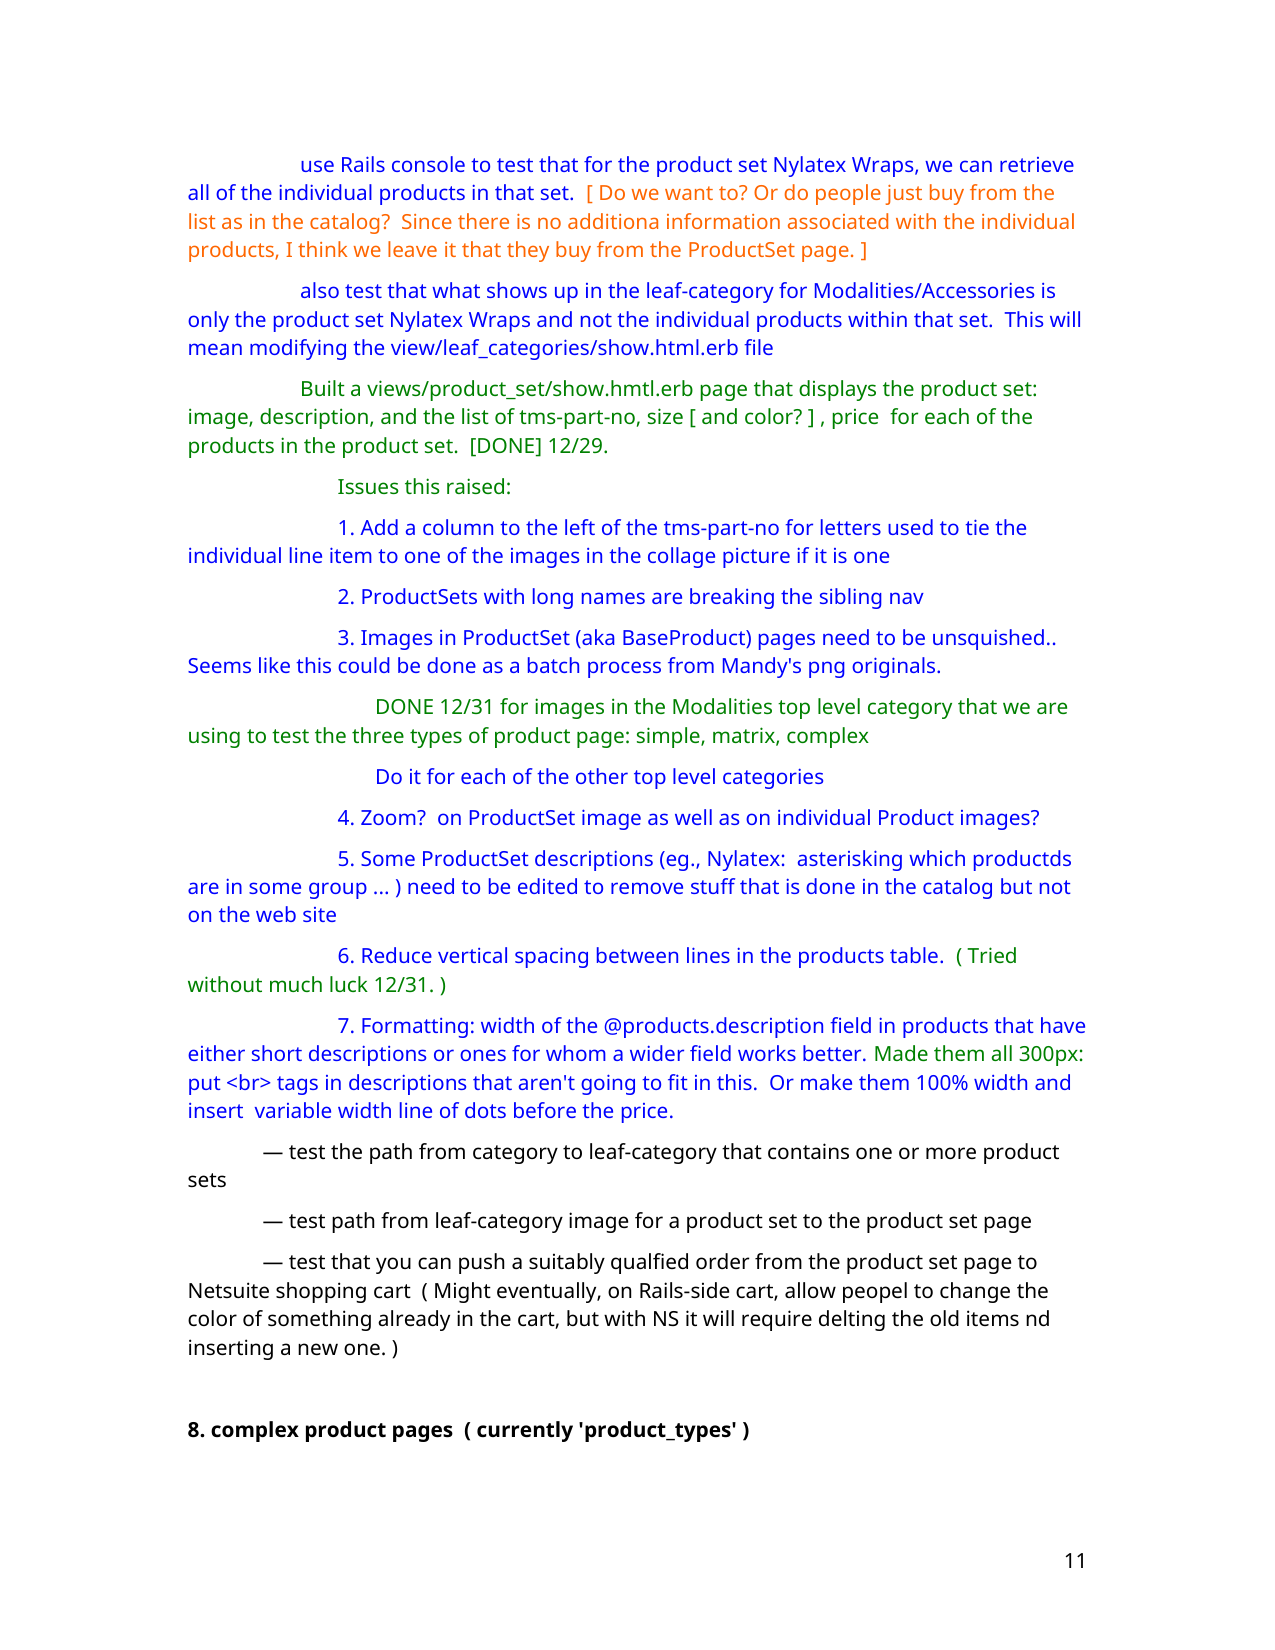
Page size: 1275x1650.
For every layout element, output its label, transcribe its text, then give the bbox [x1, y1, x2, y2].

text use Rails console to test that for the product set Nylatex Wraps, we can retrieve all of the individual products in that set. [ Do we want to? Or do people just buy from the list as in the catalog? Since there is no additiona information associated with the individual products, I think we leave it that they buy from the ProductSet page. ] [187, 150, 1087, 264]
text Issues this raised: [187, 472, 1087, 500]
text 3. Images in ProductSet (aka BaseProduct) pages need to be unsquished.. Seems like this could be done as a batch process from Mandy's png originals. [187, 623, 1087, 680]
text — test that you can push a suitably qualfied order from the product set page to Netsuite shopping cart ( Might eventually, on Rails-side cart, allow peopel to change the color of something already in the cart, but with NS it will require delting the old items nd inserting a new one. ) [187, 1247, 1087, 1361]
text 8. complex product pages ( currently 'product_types' ) [187, 1415, 1087, 1443]
text — test path from leaf-category image for a product set to the product set page [187, 1207, 1087, 1235]
text 5. Some ProductSet descriptions (eg., Nylatex: asterisking which productds are in some group ... ) need to be edited to remove stuff that is done in the catalog but not on the web site [187, 844, 1087, 929]
text 6. Reduce vertical spacing between lines in the products table. ( Tried without much luck 12/31. ) [187, 942, 1087, 998]
text 1. Add a column to the left of the tms-part-no for letters used to tie the individual line item to one of the images in the collage picture if it is one [187, 513, 1087, 570]
text Do it for each of the other top level categories [187, 762, 1087, 790]
text — test the path from category to leaf-category that contains one or more product sets [187, 1137, 1087, 1194]
text DONE 12/31 for images in the Modalities top level category that we are using to test the three types of product page: simple, matrix, complex [187, 692, 1087, 749]
text also test that what shows up in the leaf-category for Modalities/Accessories is only the product set Nylatex Wraps and not the individual products within that set. This will mean modifying the view/leaf_categories/show.html.erb file [187, 276, 1087, 362]
text 7. Formatting: width of the @products.description field in products that have either short descriptions or ones for whom a wider field works better. Made them all 300px: put <br> tags in descriptions that aren't going to fit in this. Or make them 100% width and insert variable width line of dots before the price. [187, 1011, 1087, 1125]
text 4. Zoom? on ProductSet image as well as on individual Product images? [187, 803, 1087, 831]
text Built a views/product_set/show.hmtl.erb page that displays the product set: image, description, and the list of tms-part-no, size [ and color? ] , price for each of the products in the product set. [DONE] 12/29. [187, 374, 1087, 459]
text 2. ProductSets with long names are breaking the sibling nav [187, 582, 1087, 611]
